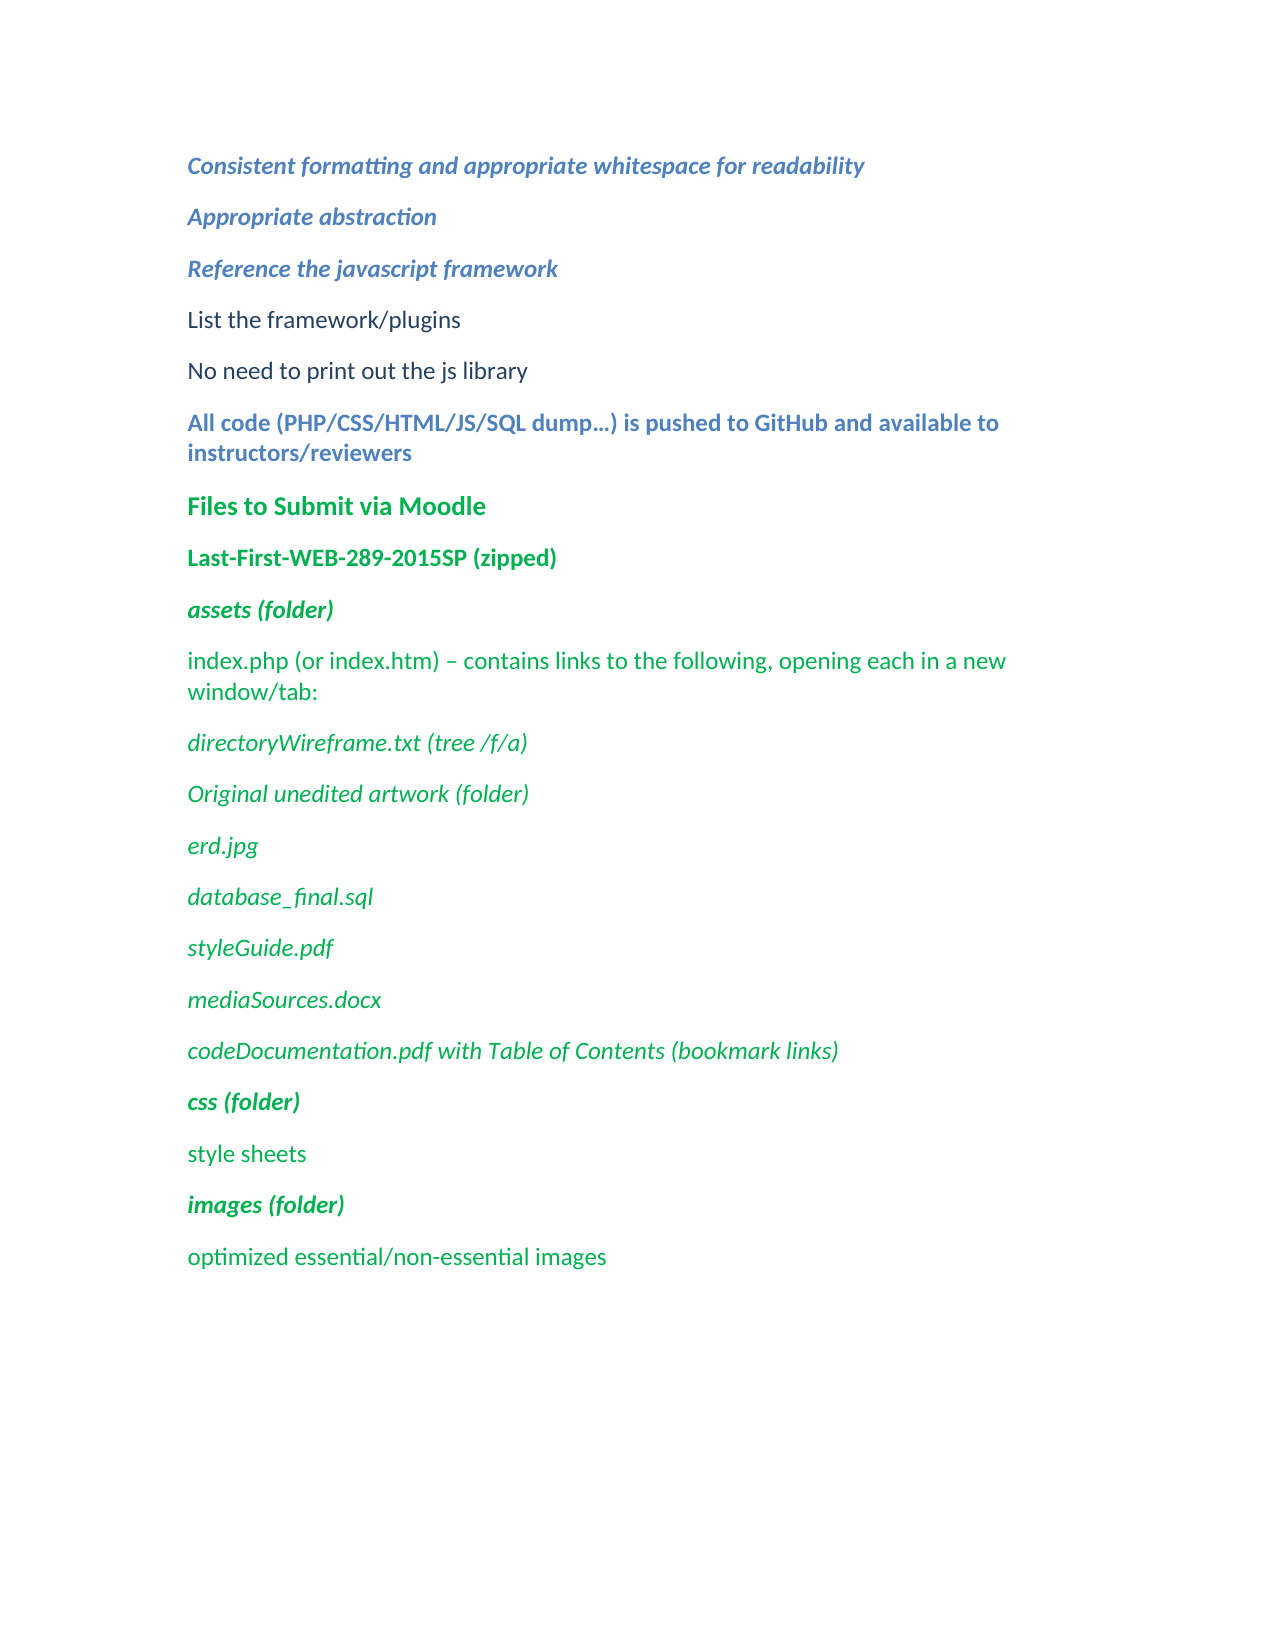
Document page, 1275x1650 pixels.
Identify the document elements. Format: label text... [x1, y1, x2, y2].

subtitle Last-First-WEB-289-2015SP (zipped) [187, 542, 1087, 573]
subtitle All code (PHP/CSS/HTML/JS/SQL dump…) is pushed to GitHub and available to instructors/reviewers [187, 407, 1087, 468]
subtitle styleGuide.pdf [187, 932, 1087, 963]
subtitle style sheets [187, 1138, 1087, 1168]
subtitle Appropriate abstraction [187, 201, 1087, 232]
subtitle assets (folder) [187, 594, 1087, 624]
subtitle directoryWireframe.txt (tree /f/a) [187, 727, 1087, 758]
subtitle index.php (or index.htm) – contains links to the following, opening each in a new window/tab: [187, 645, 1087, 706]
subtitle Consistent formatting and appropriate whitespace for readability [187, 150, 1087, 181]
subtitle List the framework/plugins [187, 304, 1087, 334]
subtitle images (folder) [187, 1189, 1087, 1220]
subtitle mediaSources.docx [187, 984, 1087, 1014]
subtitle Reference the javascript framework [187, 253, 1087, 283]
subtitle css (folder) [187, 1087, 1087, 1117]
subtitle codeDocumentation.pdf with Table of Contents (bookmark links) [187, 1035, 1087, 1066]
subtitle erd.jpg [187, 830, 1087, 860]
subtitle Original unedited artwork (folder) [187, 778, 1087, 809]
subtitle database_final.sql [187, 881, 1087, 912]
subtitle No need to print out the js library [187, 355, 1087, 386]
subtitle optimized essential/non-essential images [187, 1241, 1087, 1271]
subtitle Files to Submit via Moodle [187, 489, 1087, 522]
